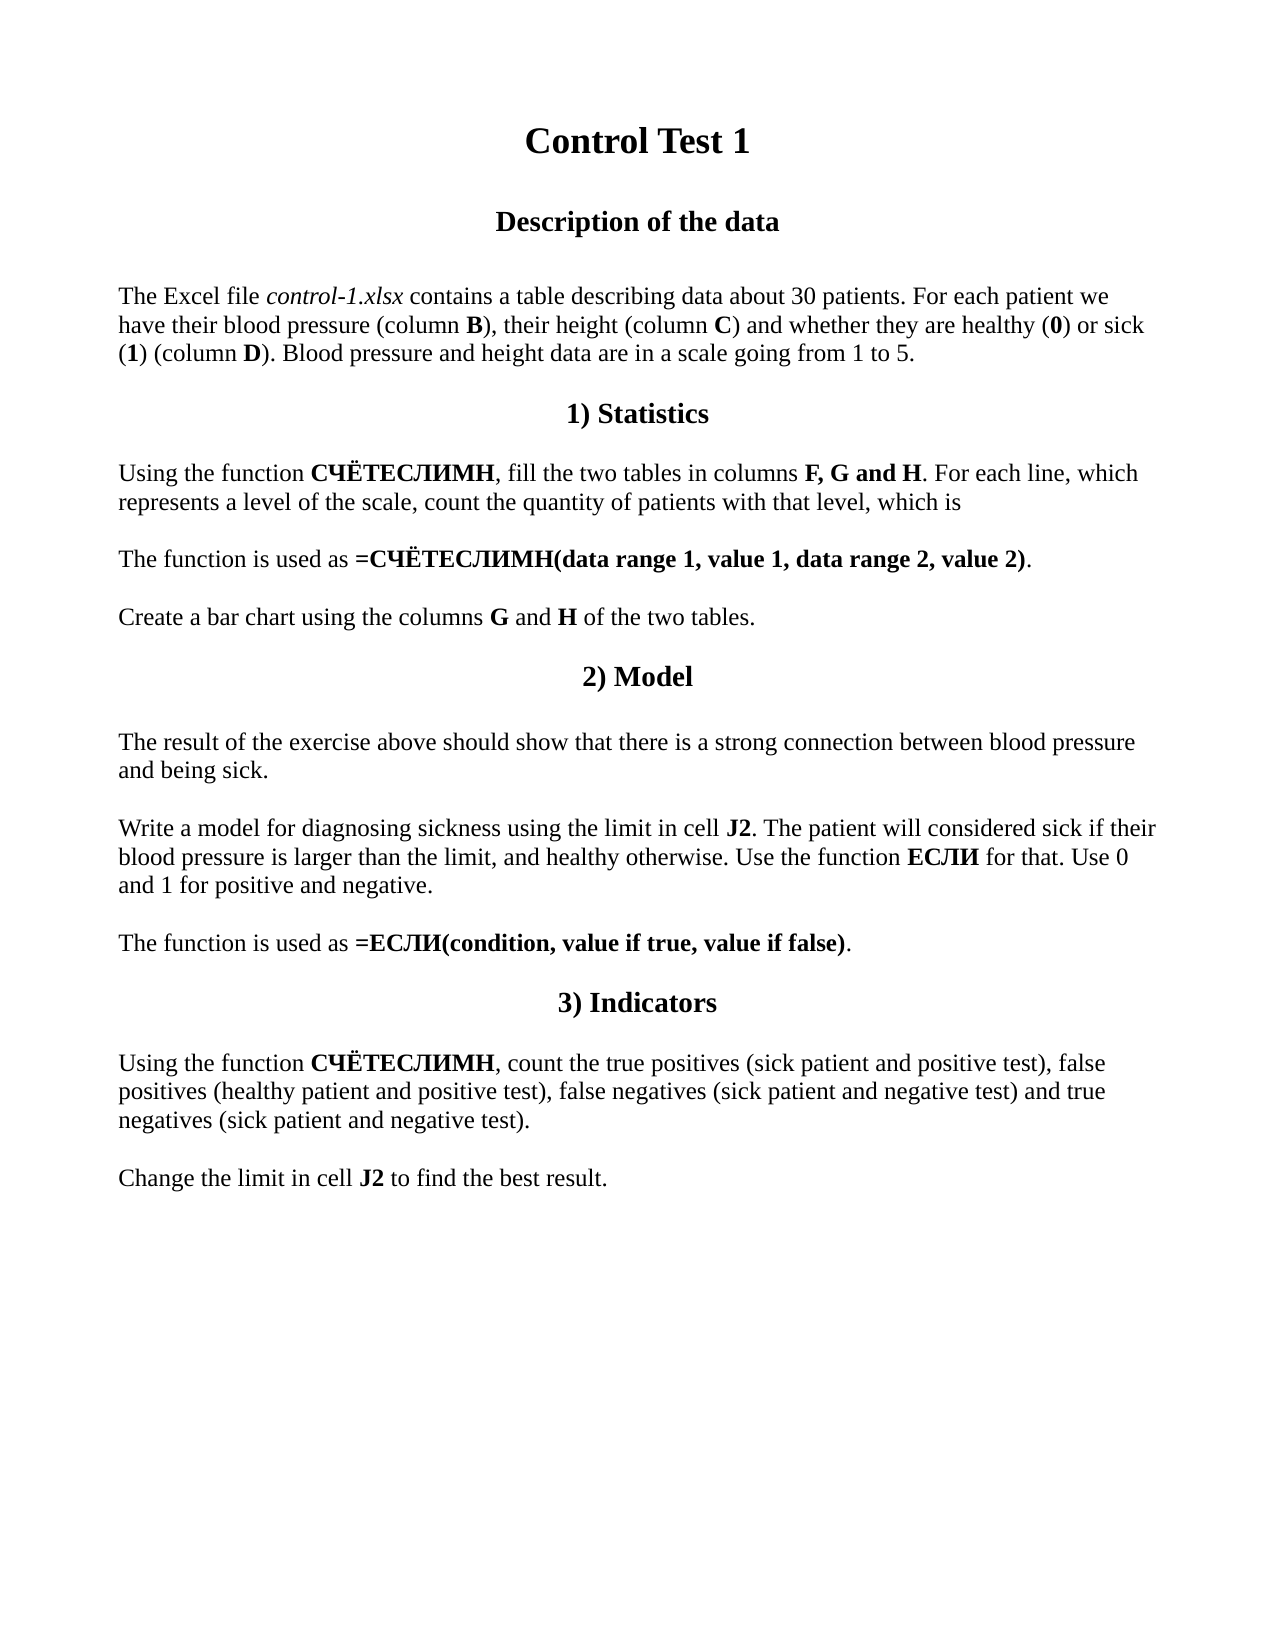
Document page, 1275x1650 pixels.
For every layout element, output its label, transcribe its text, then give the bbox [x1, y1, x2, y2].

text Change the limit in cell J2 to find the best result. [118, 1163, 1157, 1191]
text Control Test 1 [118, 118, 1157, 161]
text Write a model for diagnosing sickness using the limit in cell J2. The patient will considered sick if their blood pressure is larger than the limit, and healthy otherwise. Use the function ЕСЛИ for that. Use 0 and 1 for positive and negative. [118, 813, 1157, 899]
text Create a bar chart using the columns G and H of the two tables. [118, 602, 1157, 631]
text The Excel file control-1.xlsx contains a table describing data about 30 patients. For each patient we have their blood pressure (column B), their height (column C) and whether they are healthy (0) or sick (1) (column D). Blood pressure and height data are in a scale going from 1 to 5. [118, 281, 1157, 367]
text 3) Indicators [118, 985, 1157, 1019]
text 2) Model [118, 659, 1157, 693]
text The function is used as =СЧЁТЕСЛИМН(data range 1, value 1, data range 2, value 2). [118, 544, 1157, 573]
text The result of the exercise above should show that there is a strong connection between blood pressure and being sick. [118, 727, 1157, 784]
text 1) Statistics [118, 396, 1157, 429]
text Using the function СЧЁТЕСЛИМН, count the true positives (sick patient and positive test), false positives (healthy patient and positive test), false negatives (sick patient and negative test) and true negatives (sick patient and negative test). [118, 1048, 1157, 1134]
text The function is used as =ЕСЛИ(condition, value if true, value if false). [118, 928, 1157, 957]
text Description of the data [118, 204, 1157, 238]
text Using the function СЧЁТЕСЛИМН, fill the two tables in columns F, G and H. For each line, which represents a level of the scale, count the quantity of patients with that level, which is [118, 458, 1157, 516]
